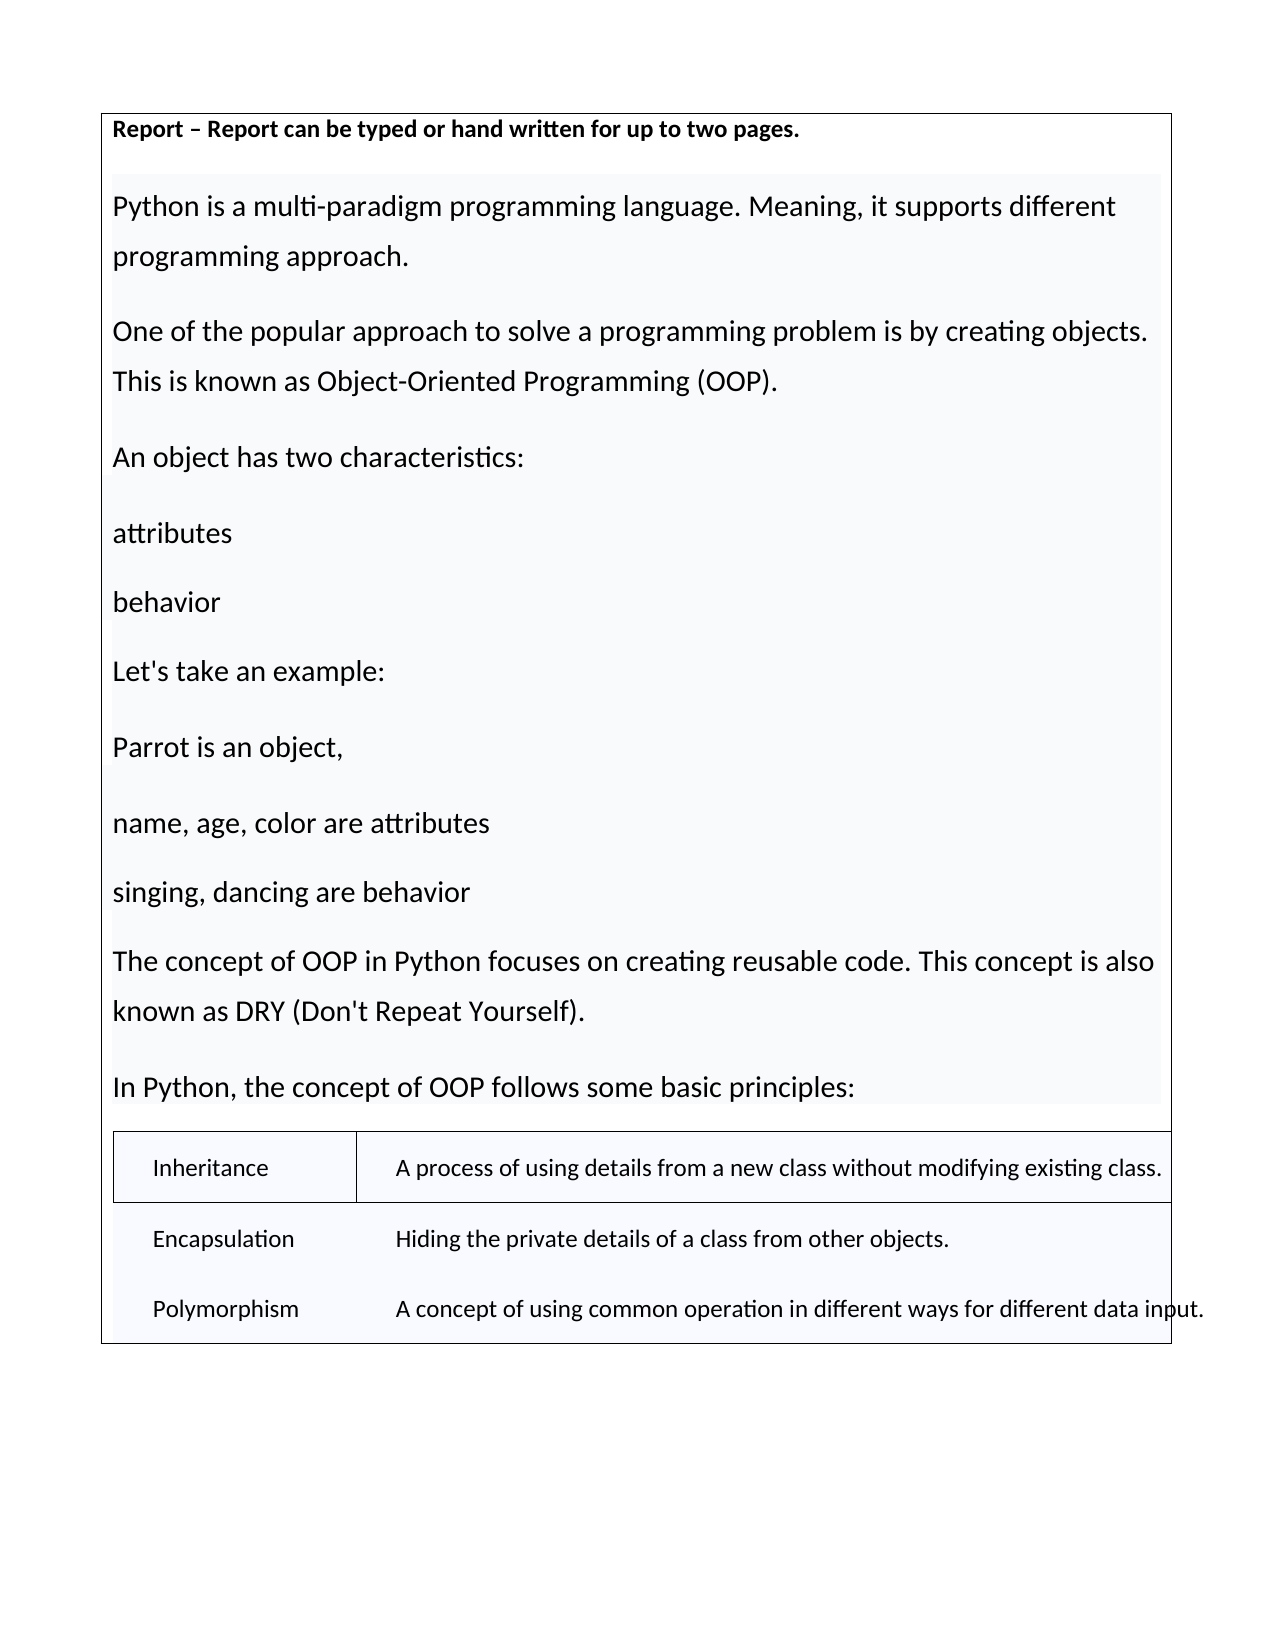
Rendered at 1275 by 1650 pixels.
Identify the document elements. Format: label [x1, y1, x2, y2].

table_cell [102, 114, 1171, 1343]
